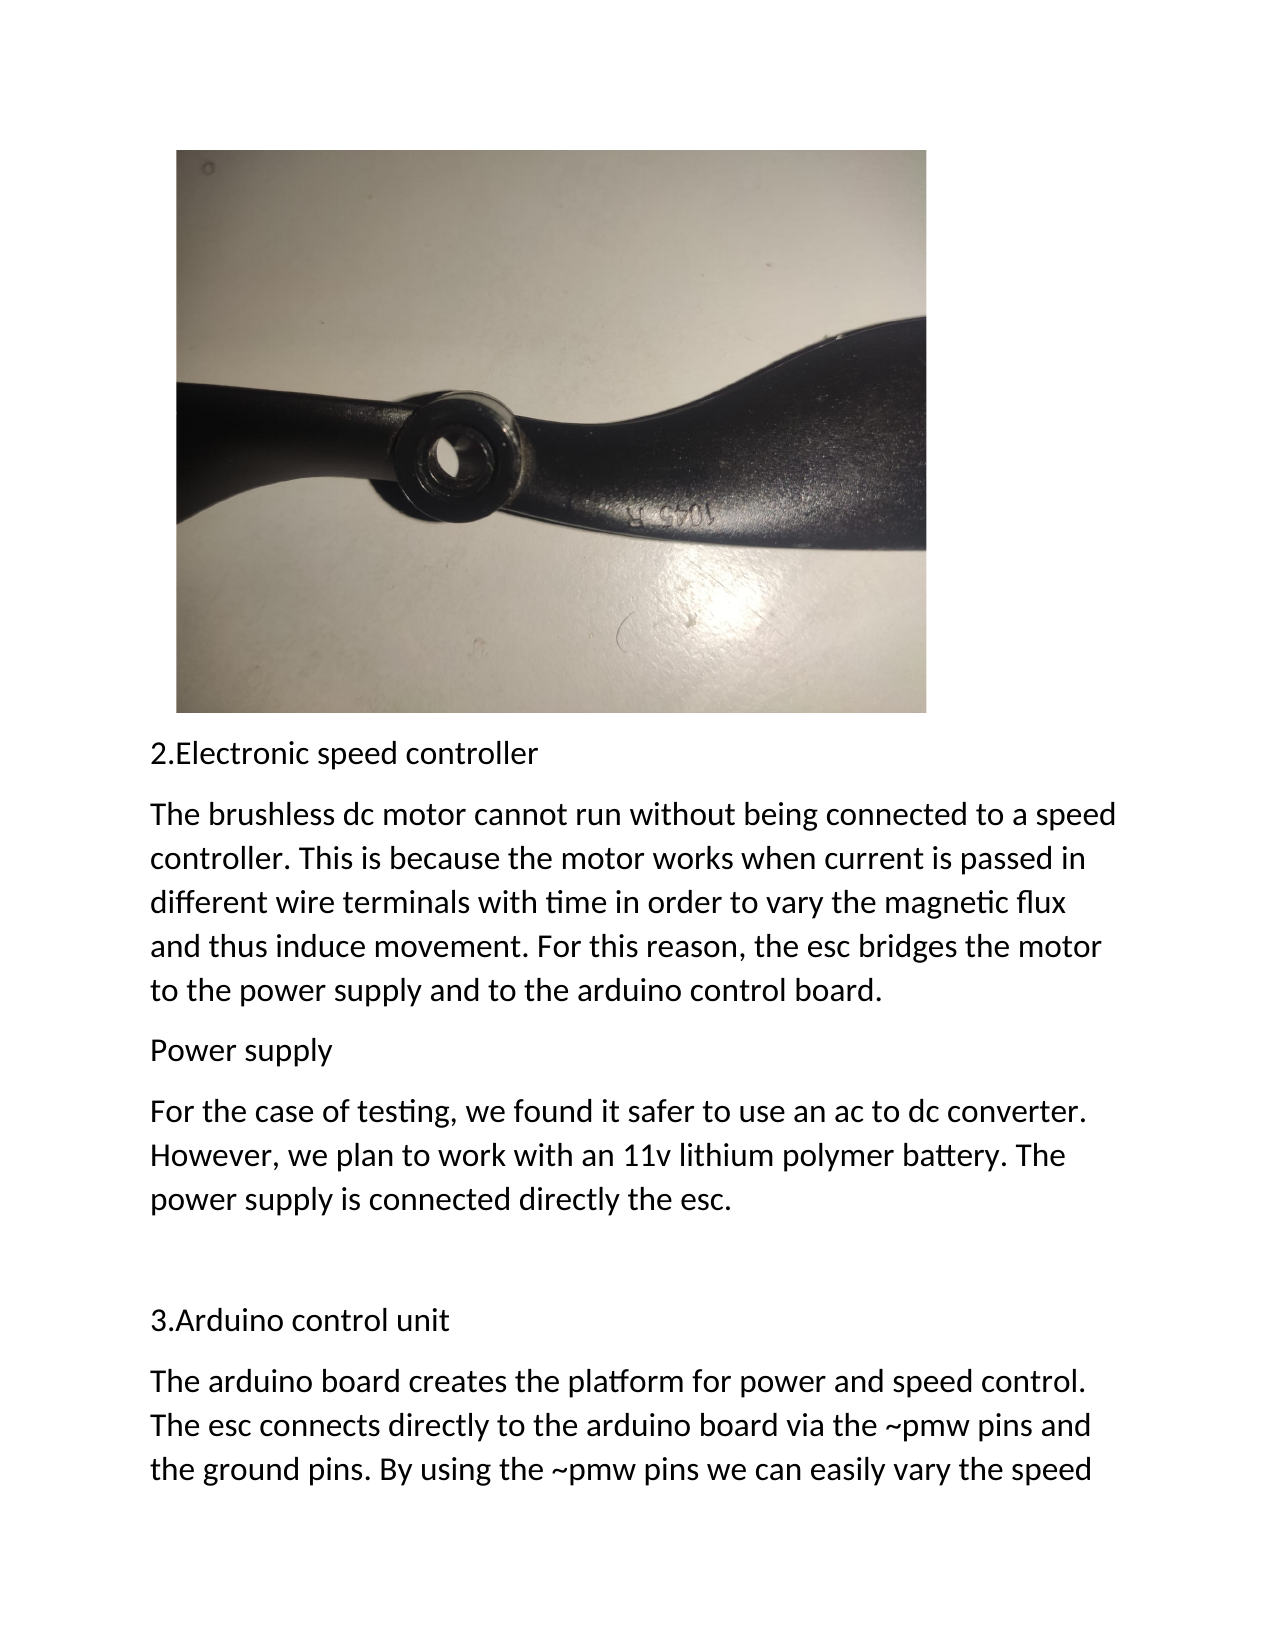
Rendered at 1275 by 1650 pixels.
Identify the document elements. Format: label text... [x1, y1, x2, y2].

text 3.Arduino control unit [150, 1299, 1125, 1340]
text The brushless dc motor cannot run without being connected to a speed controller. This is because the motor works when current is passed in different wire terminals with time in order to vary the magnetic flux and thus induce movement. For this reason, the esc bridges the motor to the power supply and to the arduino control board. [150, 793, 1125, 1009]
text Power supply [150, 1029, 1125, 1070]
text For the case of testing, we found it safer to use an ac to dc converter. However, we plan to work with an 11v lithium polymer battery. The power supply is connected directly the esc. [150, 1090, 1125, 1219]
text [150, 1360, 1125, 1488]
text 2.Electronic speed controller [150, 732, 1125, 773]
